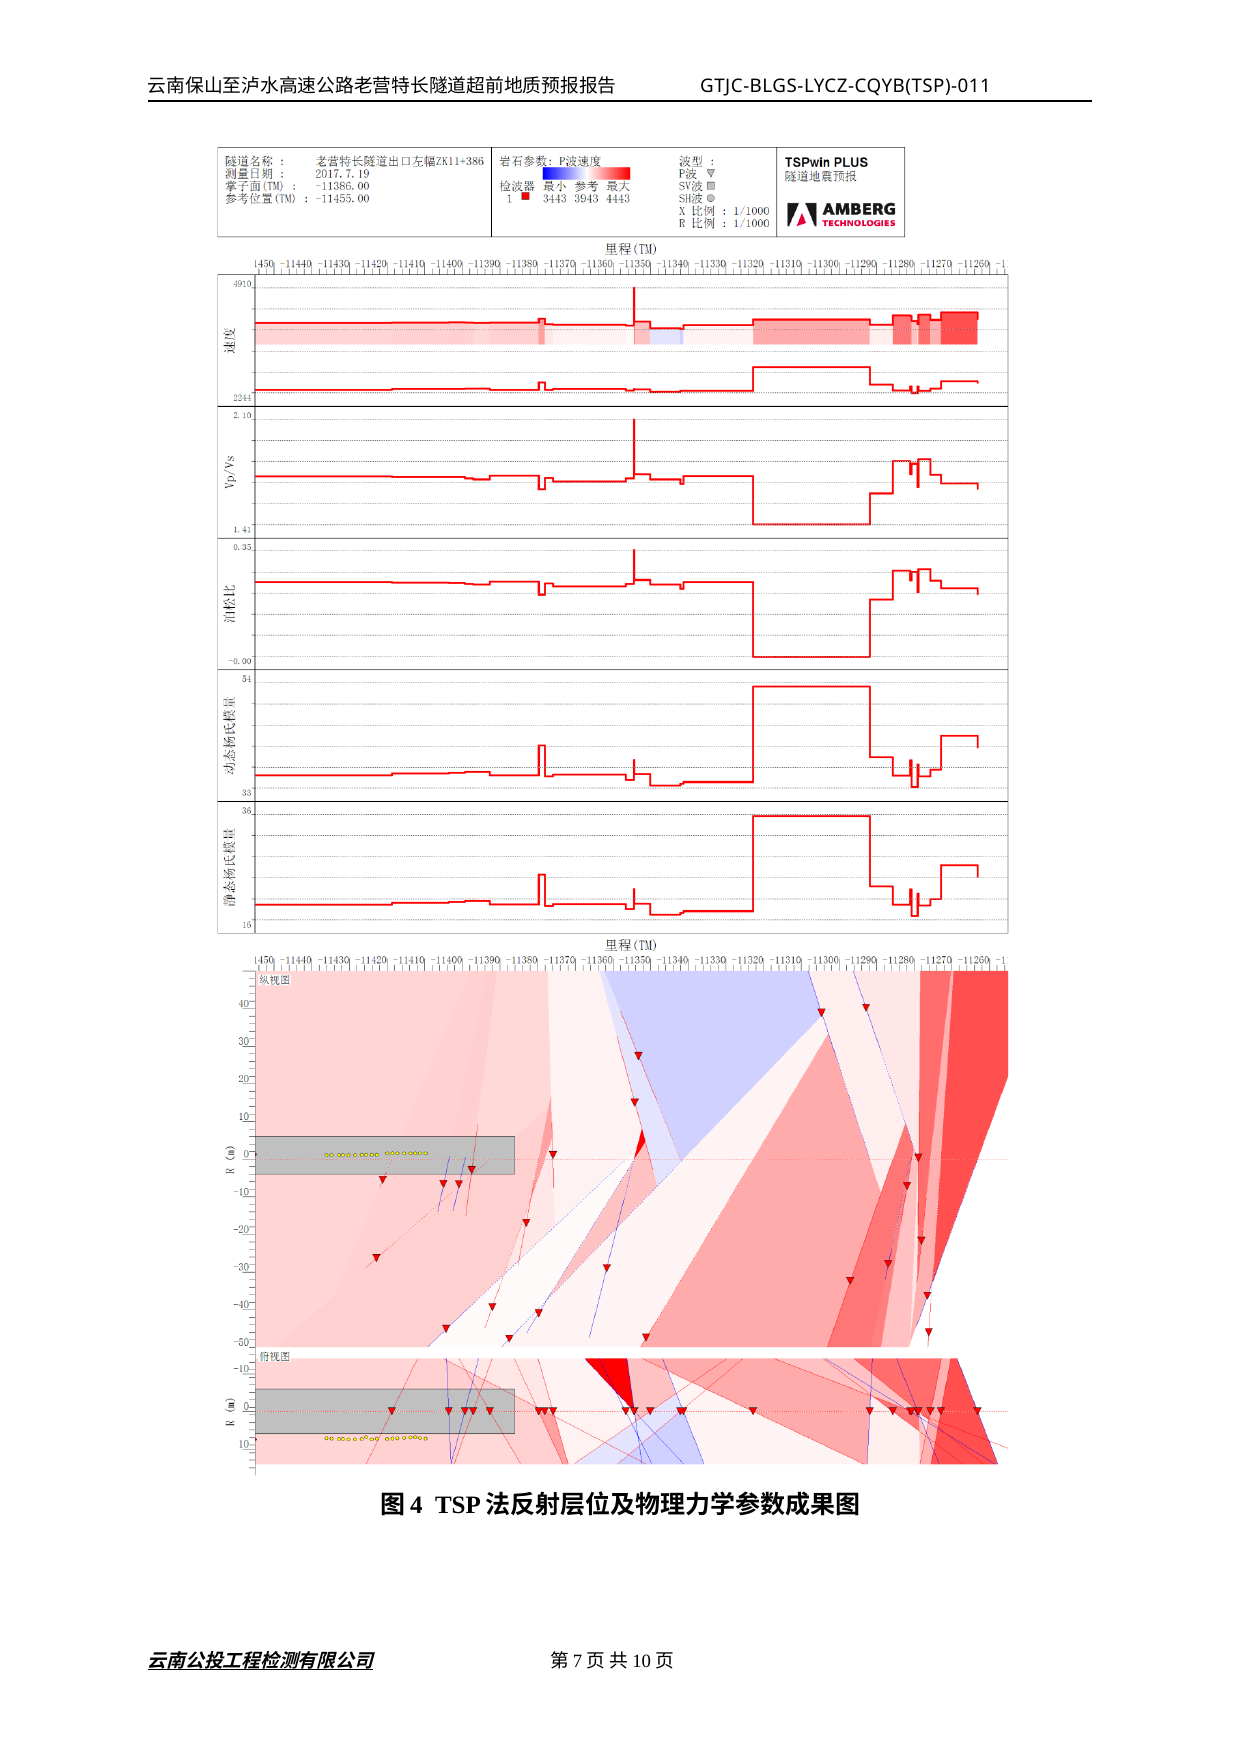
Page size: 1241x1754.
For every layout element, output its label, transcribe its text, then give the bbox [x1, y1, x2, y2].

picture [217, 147, 1023, 1485]
text 图4 TSP法反射层位及物理力学参数成果图 [148, 1485, 1092, 1521]
